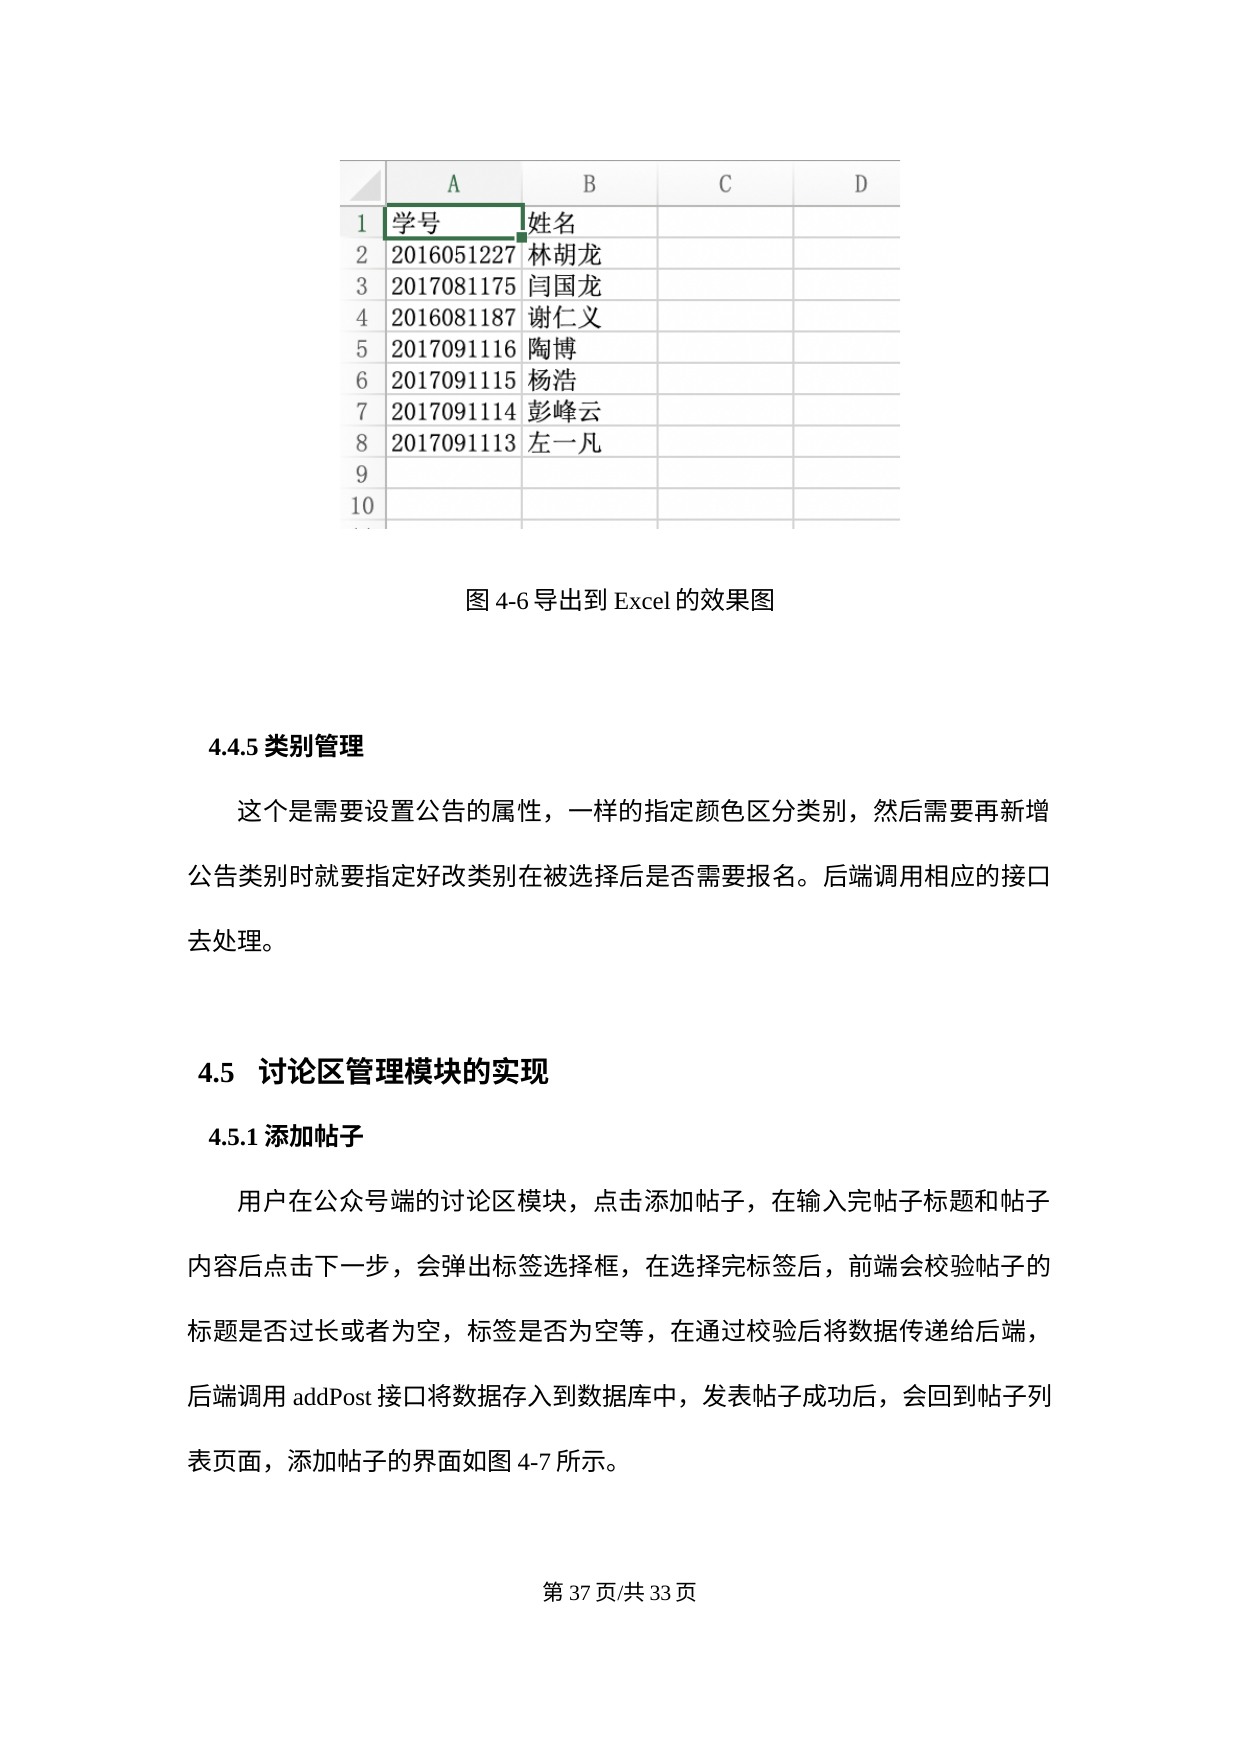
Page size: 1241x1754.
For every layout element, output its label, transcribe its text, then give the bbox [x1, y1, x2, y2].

text 图 4-6导出到Excel的效果图 [187, 566, 1053, 631]
subtitle 4.5 讨论区管理模块的实现 [198, 1037, 1053, 1102]
text 用户在公众号端的讨论区模块，点击添加帖子，在输入完帖子标题和帖子内容后点击下一步，会弹出标签选择框，在选择完标签后，前端会校验帖子的标题是否过长或者为空，标签是否为空等，在通过校验后将数据传递给后端，后端调用addPost接口将数据存入到数据库中，发表帖子成功后，会回到帖子列表页面，添加帖子的界面如图4-7所示。 [187, 1167, 1053, 1492]
picture [339, 160, 901, 529]
subtitle 4.4.5 类别管理 [208, 712, 1053, 777]
text 这个是需要设置公告的属性，一样的指定颜色区分类别，然后需要再新增公告类别时就要指定好改类别在被选择后是否需要报名。后端调用相应的接口去处理。 [187, 777, 1053, 972]
subtitle 4.5.1 添加帖子 [208, 1102, 1053, 1167]
